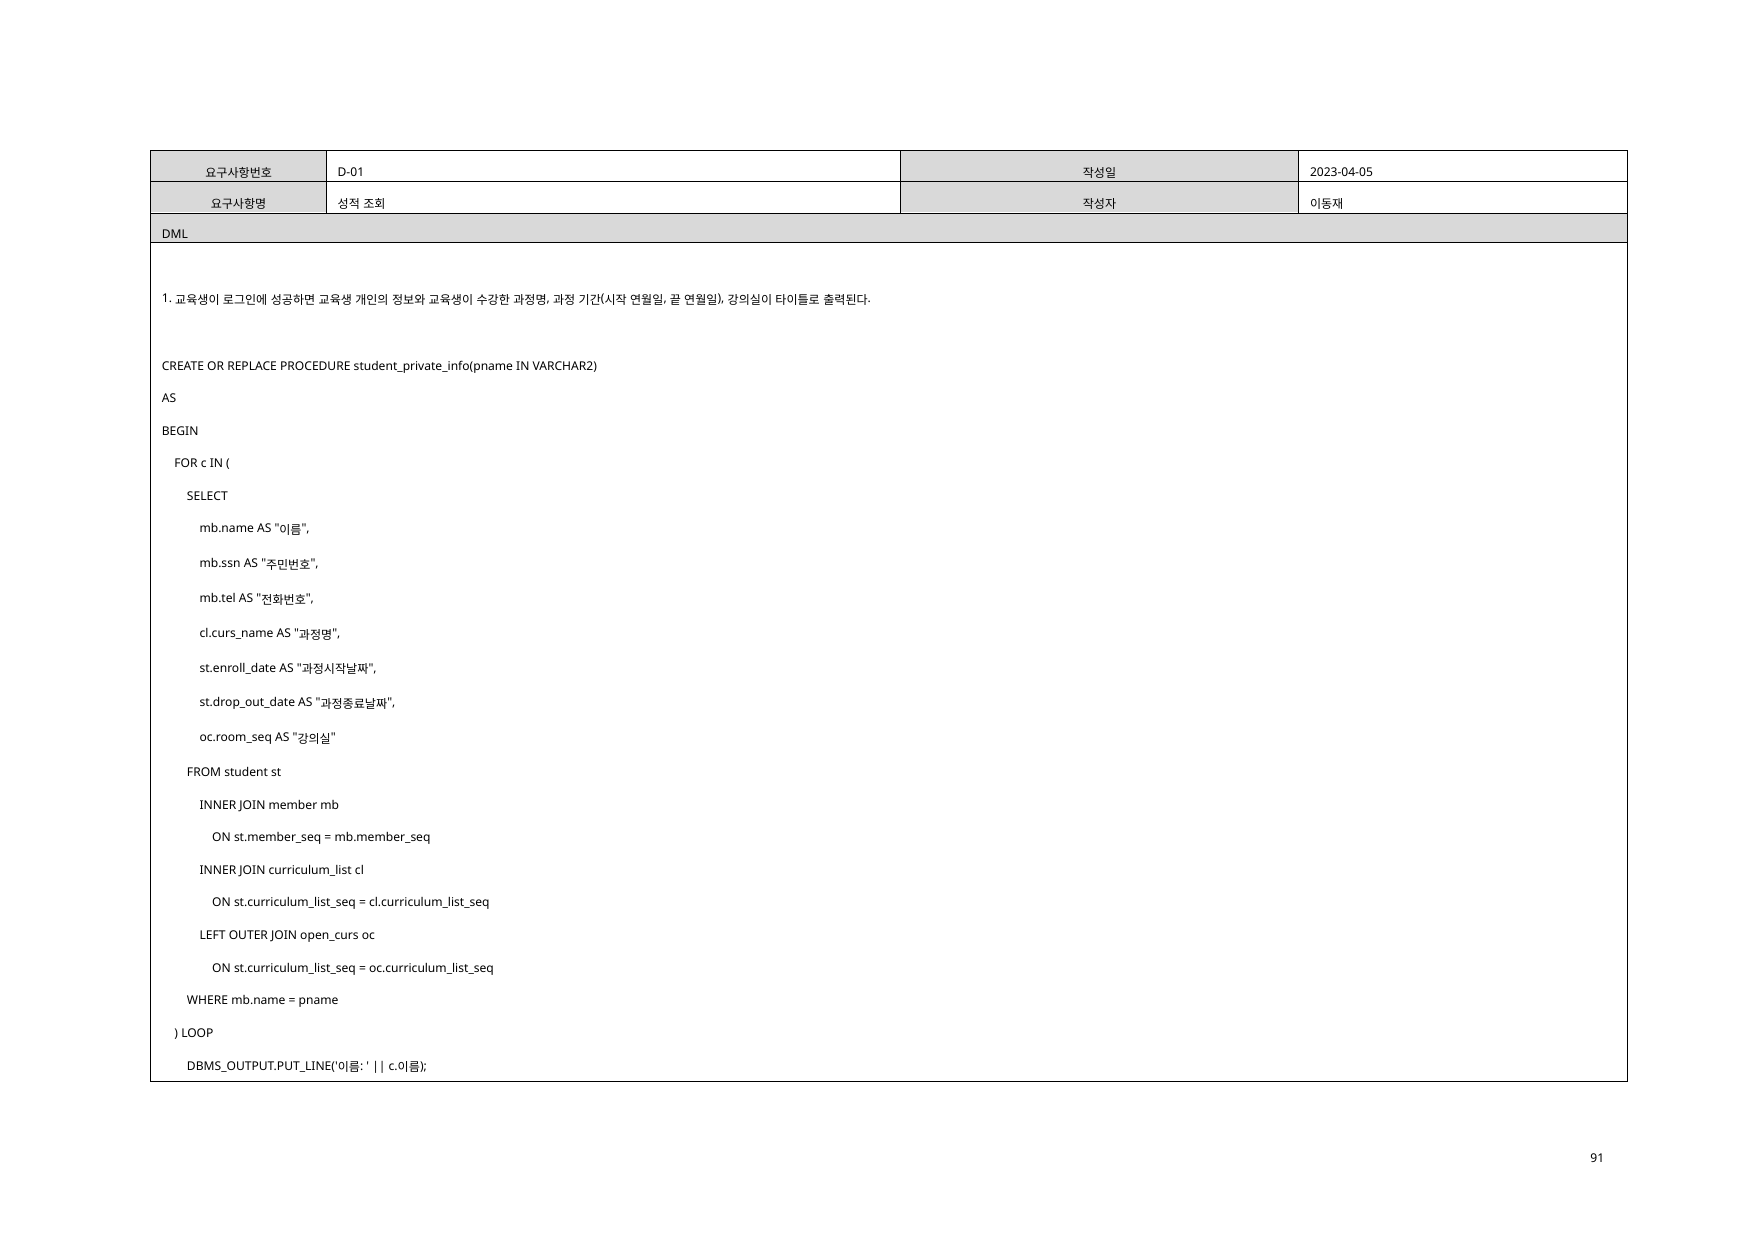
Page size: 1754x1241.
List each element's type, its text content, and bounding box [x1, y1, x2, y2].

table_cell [151, 243, 1627, 1081]
table_header 요구사항번호 [151, 151, 326, 181]
table_cell 작성자 [901, 182, 1298, 212]
table_cell 성적 조회 [327, 182, 900, 212]
table_cell DML [151, 214, 1627, 242]
table_cell 요구사항명 [151, 182, 326, 212]
table_cell 이동재 [1299, 182, 1627, 212]
table_header 작성일 [901, 151, 1298, 181]
table_header 2023-04-05 [1299, 151, 1627, 181]
table_header D-01 [327, 151, 900, 181]
